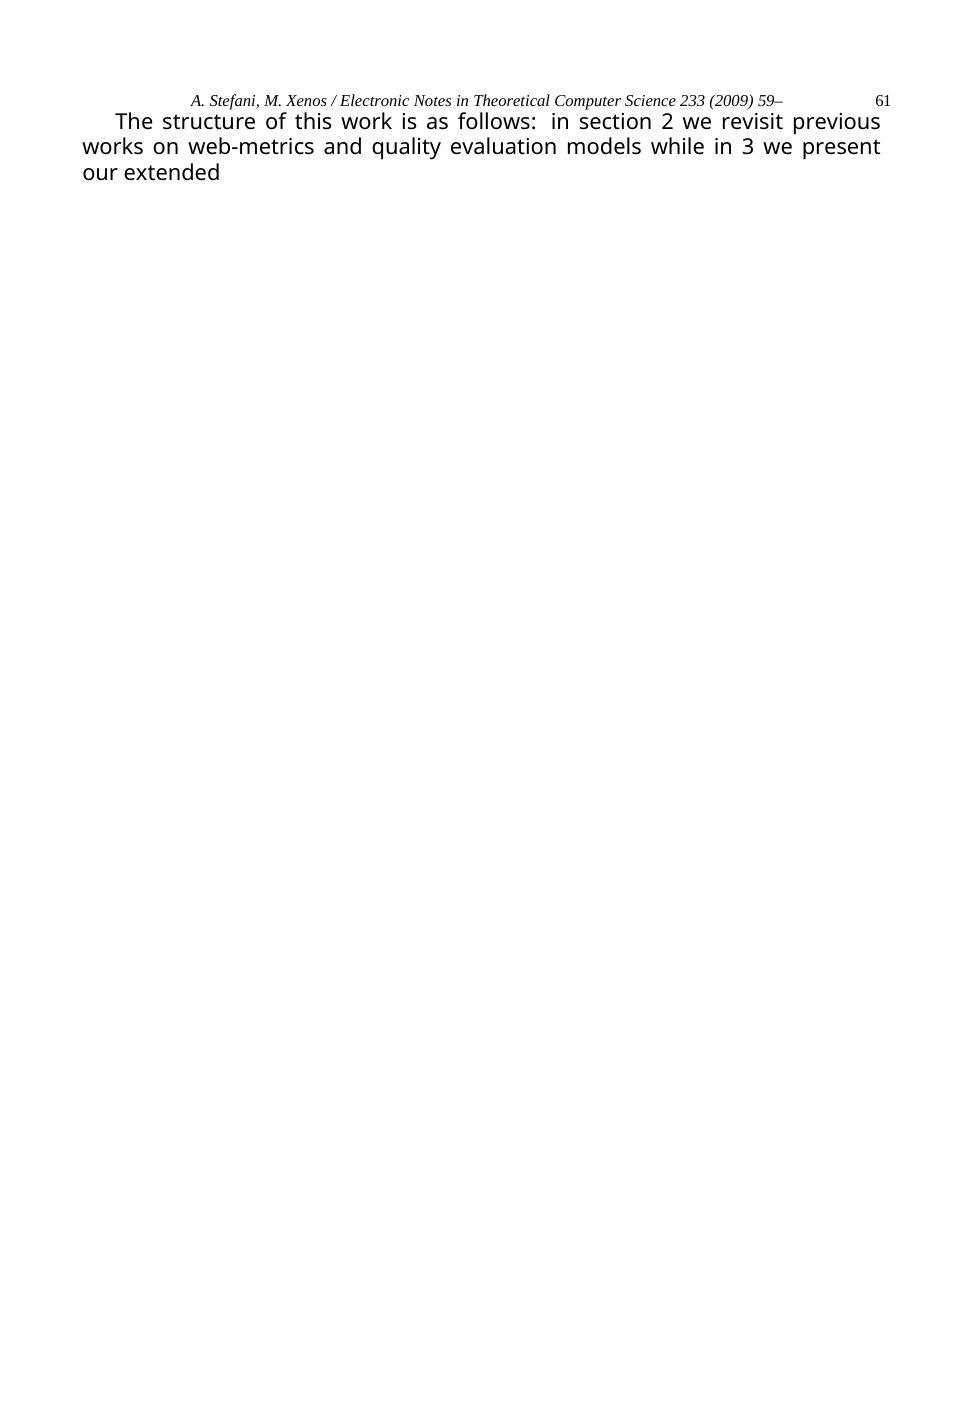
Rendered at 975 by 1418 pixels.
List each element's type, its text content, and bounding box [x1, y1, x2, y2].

text The structure of this work is as follows: in section 2 we revisit previous works on web-metrics and quality evaluation models while in 3 we present our extended [82, 108, 881, 187]
